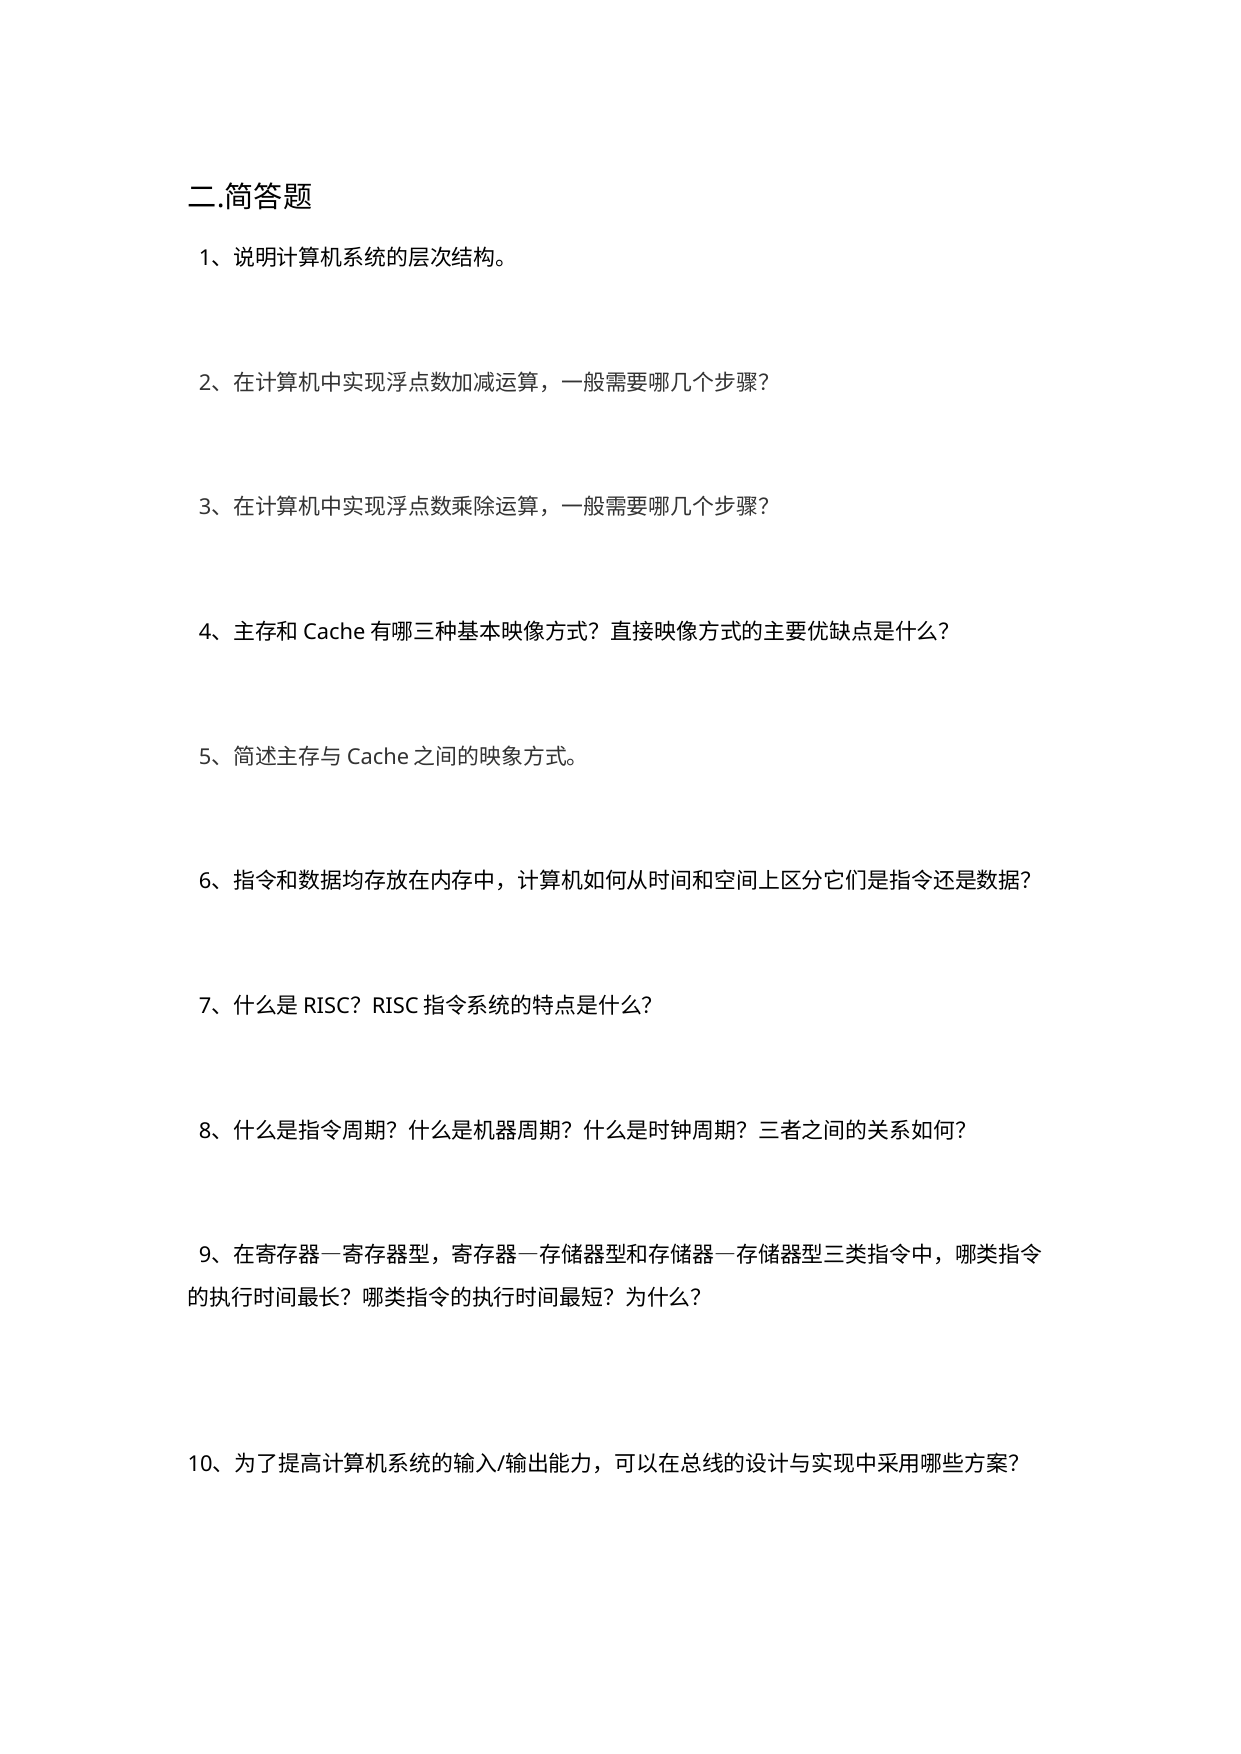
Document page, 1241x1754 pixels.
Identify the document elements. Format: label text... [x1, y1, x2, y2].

text 7、什么是RISC？RISC指令系统的特点是什么？ [187, 988, 1053, 1020]
text 10、为了提高计算机系统的输入/输出能力，可以在总线的设计与实现中采用哪些方案？ [187, 1445, 1053, 1478]
text 6、指令和数据均存放在内存中，计算机如何从时间和空间上区分它们是指令还是数据？ [187, 863, 1053, 896]
text 5、简述主存与Cache之间的映象方式。 [187, 738, 1053, 771]
text 二.简答题 [187, 162, 1053, 227]
text 8、什么是指令周期？什么是机器周期？什么是时钟周期？三者之间的关系如何？ [187, 1112, 1053, 1145]
text 2、在计算机中实现浮点数加减运算，一般需要哪几个步骤？ [187, 364, 1053, 397]
text 1、说明计算机系统的层次结构。 [187, 240, 1053, 272]
text 3、在计算机中实现浮点数乘除运算，一般需要哪几个步骤？ [187, 489, 1053, 522]
text 9、在寄存器—寄存器型，寄存器—存储器型和存储器—存储器型三类指令中，哪类指令 [187, 1237, 1053, 1270]
text 4、主存和Cache有哪三种基本映像方式？直接映像方式的主要优缺点是什么？ [187, 614, 1053, 646]
text 的执行时间最长？哪类指令的执行时间最短？为什么？ [187, 1279, 1053, 1312]
